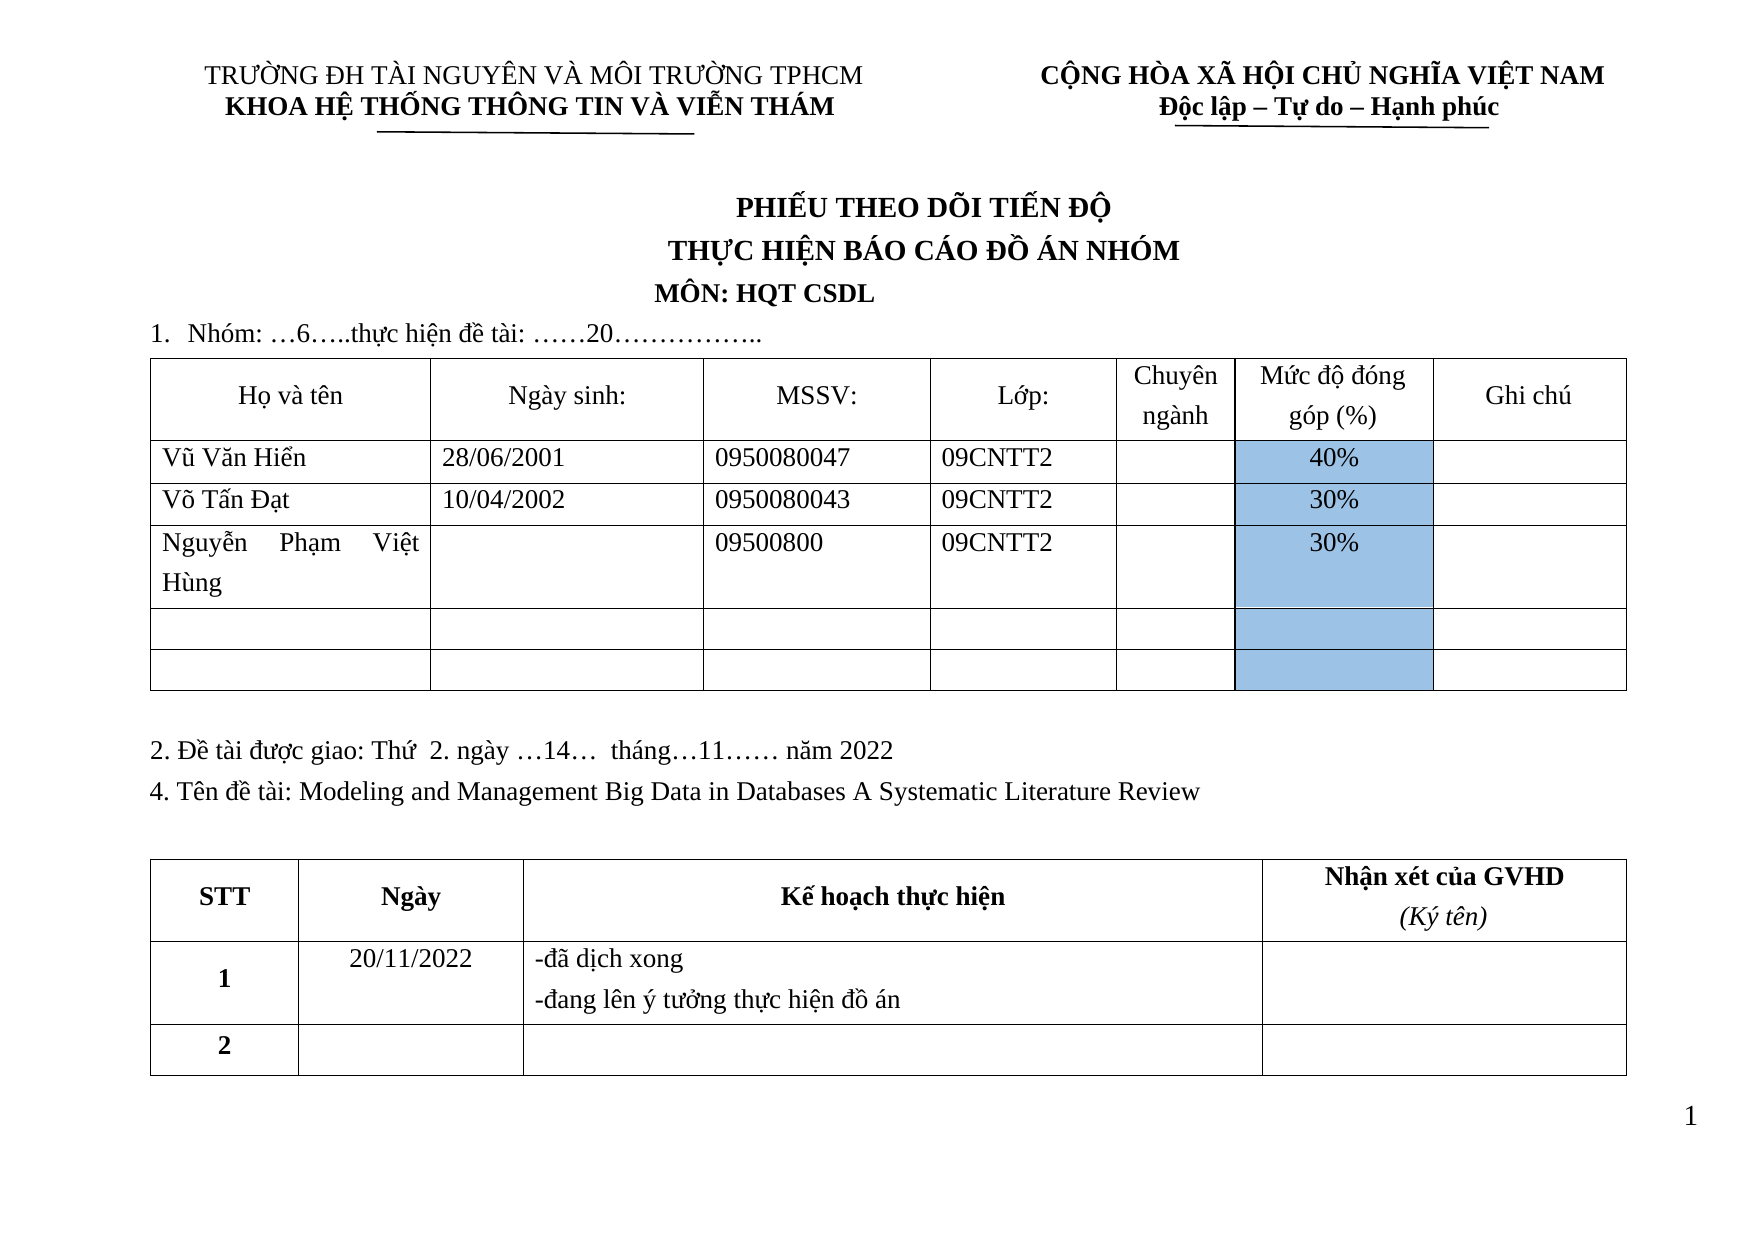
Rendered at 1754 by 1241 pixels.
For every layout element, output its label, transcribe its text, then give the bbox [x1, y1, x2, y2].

table_cell 09500800 [704, 526, 930, 607]
table_cell [1117, 609, 1234, 649]
table_cell 09CNTT2 [931, 484, 1116, 525]
table_cell 1 [151, 942, 298, 1024]
table_header Họ và tên [151, 359, 430, 440]
table_header Mức độ đóng góp (%) [1236, 359, 1433, 440]
table_cell [299, 1025, 523, 1075]
table_cell 30% [1236, 526, 1433, 607]
table_header MSSV: [704, 359, 930, 440]
table_cell Võ Tấn Đạt [151, 484, 430, 525]
table_cell [431, 526, 703, 607]
table_header Ghi chú [1434, 359, 1626, 440]
table_cell -đã dịch xong -đang lên ý tưởng thực hiện đồ án [524, 942, 1262, 1024]
text 4. Tên đề tài: Modeling and Management Big Data in Databases A Systematic Literature Review [149, 774, 1698, 806]
text KHOA HỆ THỐNG THÔNG TIN VÀ VIỄN THÁM Độc lập – Tự do – Hạnh phúc [150, 90, 1698, 121]
table_header Kế hoạch thực hiện [524, 860, 1262, 941]
table_cell [931, 609, 1116, 649]
table_cell [1434, 609, 1626, 649]
table_cell [151, 609, 430, 649]
table_header Chuyên ngành [1117, 359, 1234, 440]
table_cell [524, 1025, 1262, 1075]
list Nhóm: …6…..thực hiện đề tài: ……20…………….. [150, 317, 1698, 348]
text 2. Đề tài được giao: Thứ 2. ngày …14… tháng…11…… năm 2022 [150, 734, 1698, 765]
table_cell Nguyễn Phạm Việt Hùng [151, 526, 430, 607]
table_cell [1117, 484, 1234, 525]
table_cell [704, 609, 930, 649]
table_cell [931, 650, 1116, 690]
table_cell 09CNTT2 [931, 526, 1116, 607]
table_cell [1263, 1025, 1626, 1075]
table_cell [1117, 650, 1234, 690]
table_cell 28/06/2001 [431, 441, 703, 483]
table_cell [704, 650, 930, 690]
table_cell [1434, 526, 1626, 607]
text TRƯỜNG ĐH TÀI NGUYÊN VÀ MÔI TRƯỜNG TPHCM CỘNG HÒA XÃ HỘI CHỦ NGHĨA VIỆT NAM [150, 59, 1754, 90]
table_cell Vũ Văn Hiển [151, 441, 430, 483]
table_cell [431, 650, 703, 690]
table_header Ngày [299, 860, 523, 941]
table_cell 0950080043 [704, 484, 930, 525]
table_header Lớp: [931, 359, 1116, 440]
table_cell 10/04/2002 [431, 484, 703, 525]
table_cell [1117, 526, 1234, 607]
table_cell [1434, 441, 1626, 483]
table_cell 30% [1236, 484, 1433, 525]
table_cell 09CNTT2 [931, 441, 1116, 483]
table_cell 2 [151, 1025, 298, 1075]
table_cell 20/11/2022 [299, 942, 523, 1024]
text THỰC HIỆN BÁO CÁO ĐỒ ÁN NHÓM [150, 233, 1698, 267]
table_header STT [151, 860, 298, 941]
table_cell [1434, 484, 1626, 525]
table_cell [1236, 650, 1433, 690]
table_cell [1117, 441, 1234, 483]
table_cell [151, 650, 430, 690]
table_cell [1263, 942, 1626, 1024]
table_header Nhận xét của GVHD (Ký tên) [1263, 860, 1626, 941]
text MÔN: HQT CSDL [150, 277, 1698, 308]
table_cell [1236, 609, 1433, 649]
table_cell 0950080047 [704, 441, 930, 483]
table_cell 40% [1236, 441, 1433, 483]
text PHIẾU THEO DÕI TIẾN ĐỘ [150, 190, 1698, 223]
table_cell [1434, 650, 1626, 690]
table_cell [431, 609, 703, 649]
table_header Ngày sinh: [431, 359, 703, 440]
